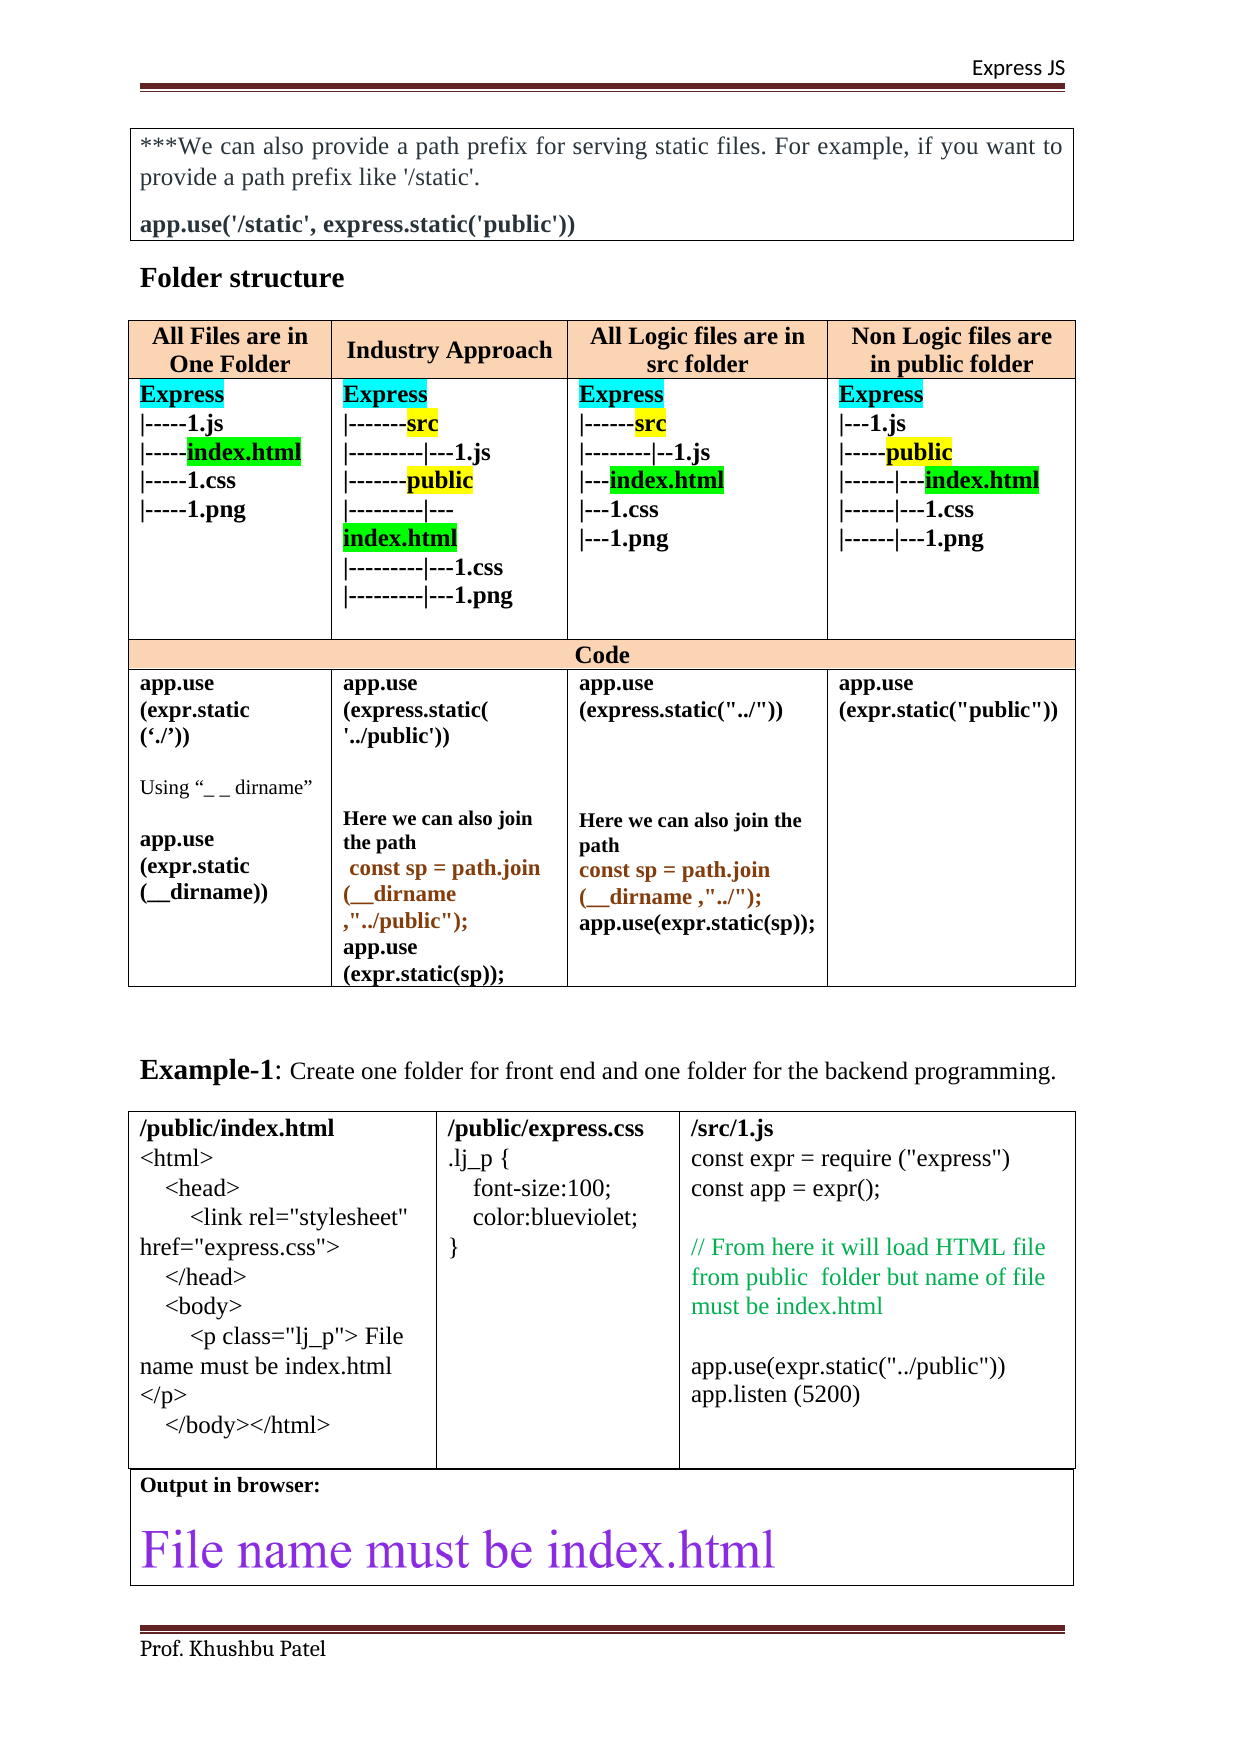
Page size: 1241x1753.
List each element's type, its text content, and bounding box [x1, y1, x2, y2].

table_cell Express |-------src |---------|---1.js |-------public |---------|---index.html |---------|---1.css |---------|---1.png [332, 379, 567, 639]
table_header /src/1.js const expr = require ("express") const app = expr(); // From here it will load HTML file from public folder but name of file must be index.html app.use(expr.static("../public")) app.listen (5200) [680, 1112, 1075, 1468]
table_cell app.use (expr.static (‘./’)) Using “_ _ dirname” app.use (expr.static (__dirname)) [129, 670, 331, 986]
table_header Industry Approach [332, 321, 567, 378]
table_cell app.use (expr.static("public")) [828, 670, 1075, 986]
table_cell app.use (express.static( '../public')) Here we can also join the path const sp = path.join (__dirname ,"../public"); app.use (expr.static(sp)); [332, 670, 567, 986]
table_cell Code [129, 640, 1075, 668]
text Example-1: Create one folder for front end and one folder for the backend programming. [139, 1052, 1065, 1085]
picture [139, 1521, 780, 1584]
text Output in browser: [131, 1470, 1073, 1497]
table_header /public/index.html <html> <head> <link rel="stylesheet" href="express.css"> </head> <body> <p class="lj_p"> File name must be index.html </p> </body></html> [129, 1112, 436, 1468]
table_header All Files are in One Folder [129, 321, 331, 378]
text Folder structure [139, 260, 1065, 294]
table_header Non Logic files are in public folder [828, 321, 1075, 378]
text app.use('/static', express.static('public')) [131, 206, 1073, 240]
table_cell Express |-----1.js |-----index.html |-----1.css |-----1.png [129, 379, 331, 639]
table_cell app.use (express.static("../")) Here we can also join the path const sp = path.join (__dirname ,"../"); app.use(expr.static(sp)); [568, 670, 827, 986]
table_header All Logic files are in src folder [568, 321, 827, 378]
table_cell Express |------src |--------|--1.js |---index.html |---1.css |---1.png [568, 379, 827, 639]
table_header /public/express.css .lj_p { font-size:100; color:blueviolet; } [437, 1112, 679, 1468]
text ***We can also provide a path prefix for serving static files. For example, if you want to provide a path prefix like '/static'. [131, 129, 1073, 191]
table_cell Express |---1.js |-----public |------|---index.html |------|---1.css |------|---1.png [828, 379, 1075, 639]
